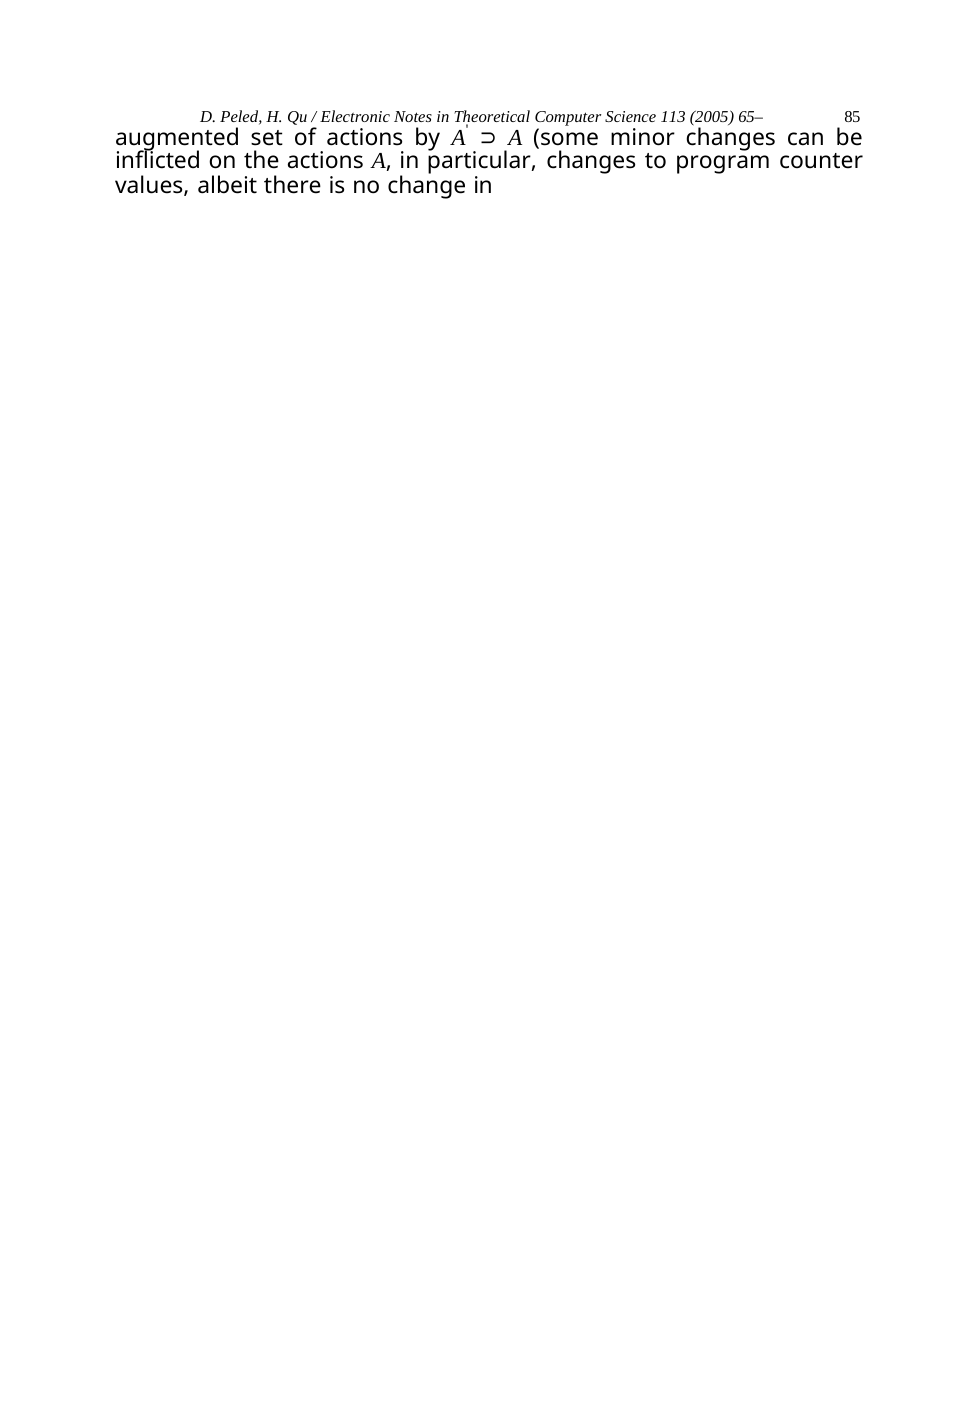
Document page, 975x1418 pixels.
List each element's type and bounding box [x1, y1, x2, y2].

text [115, 125, 863, 200]
